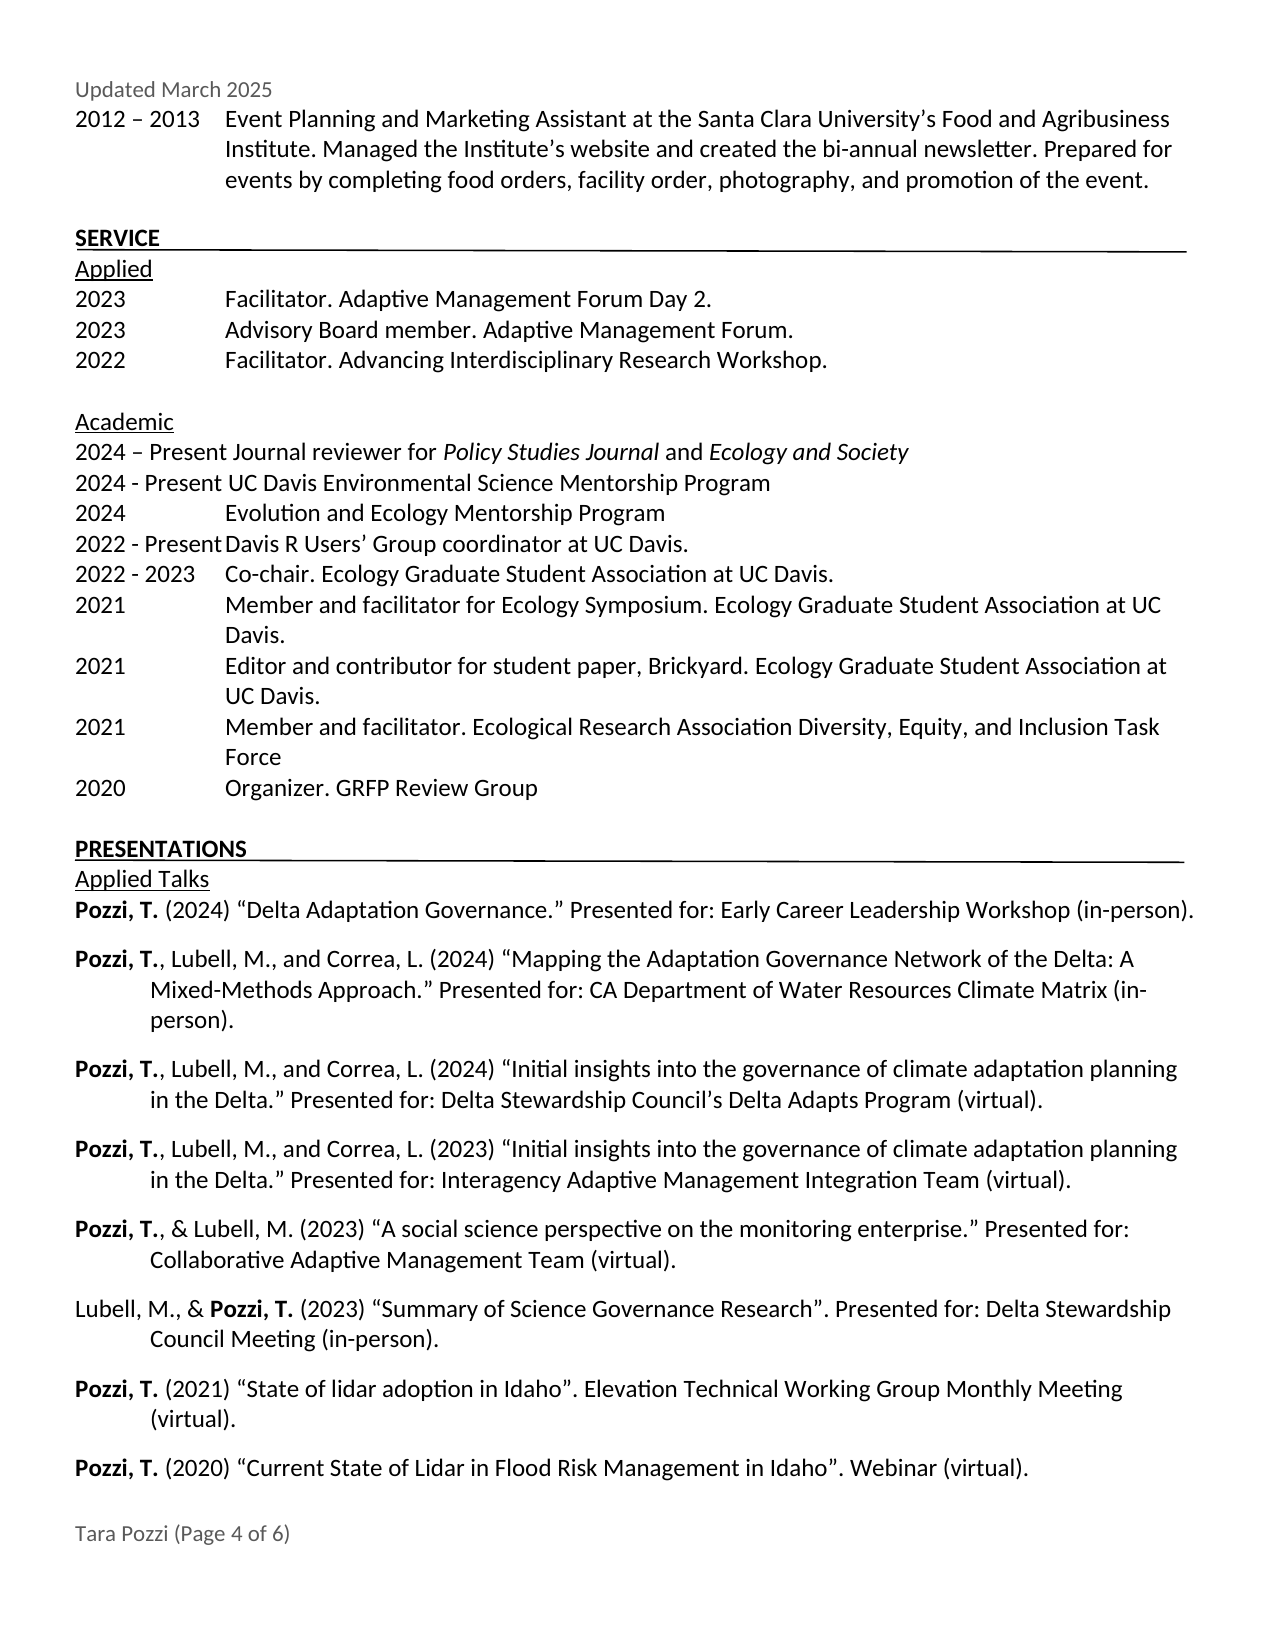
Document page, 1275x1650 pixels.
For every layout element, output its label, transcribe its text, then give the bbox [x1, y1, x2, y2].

text 2024 – Present Journal reviewer for Policy Studies Journal and Ecology and Society [75, 436, 1200, 467]
text PRESENTATIONS [75, 833, 1200, 863]
text Applied Talks [75, 863, 1200, 894]
text 2024 Evolution and Ecology Mentorship Program [75, 497, 1200, 528]
text Pozzi, T. (2024) “Delta Adaptation Governance.” Presented for: Early Career Leadership Workshop (in-person). [75, 894, 1200, 924]
text 2023 Facilitator. Adaptive Management Forum Day 2. [75, 284, 1200, 314]
text Pozzi, T., & Lubell, M. (2023) “A social science perspective on the monitoring enterprise.” Presented for: Collaborative Adaptive Management Team (virtual). [75, 1213, 1200, 1274]
text Pozzi, T., Lubell, M., and Correa, L. (2023) “Initial insights into the governance of climate adaptation planning in the Delta.” Presented for: Interagency Adaptive Management Integration Team (virtual). [75, 1133, 1200, 1194]
text Lubell, M., & Pozzi, T. (2023) “Summary of Science Governance Research”. Presented for: Delta Stewardship Council Meeting (in-person). [75, 1293, 1200, 1354]
text Pozzi, T. (2020) “Current State of Lidar in Flood Risk Management in Idaho”. Webinar (virtual). [75, 1453, 1200, 1483]
text Applied [75, 253, 1200, 284]
text SERVICE [75, 223, 1200, 253]
text 2021 Editor and contributor for student paper, Brickyard. Ecology Graduate Student Association at UC Davis. [75, 650, 1200, 711]
text 2022 - 2023 Co-chair. Ecology Graduate Student Association at UC Davis. [75, 558, 1200, 589]
text Pozzi, T., Lubell, M., and Correa, L. (2024) “Initial insights into the governance of climate adaptation planning in the Delta.” Presented for: Delta Stewardship Council’s Delta Adapts Program (virtual). [75, 1054, 1200, 1115]
text Academic [75, 406, 1200, 436]
text 2022 Facilitator. Advancing Interdisciplinary Research Workshop. [75, 345, 1200, 375]
text 2021 Member and facilitator for Ecology Symposium. Ecology Graduate Student Association at UC Davis. [75, 589, 1200, 650]
text 2021 Member and facilitator. Ecological Research Association Diversity, Equity, and Inclusion Task Force [75, 711, 1200, 772]
text 2012 – 2013 Event Planning and Marketing Assistant at the Santa Clara University’s Food and Agribusiness Institute. Managed the Institute’s website and created the bi-annual newsletter. Prepared for events by completing food orders, facility order, photography, and promotion of the event. [75, 103, 1200, 194]
text Pozzi, T., Lubell, M., and Correa, L. (2024) “Mapping the Adaptation Governance Network of the Delta: A Mixed-Methods Approach.” Presented for: CA Department of Water Resources Climate Matrix (in-person). [75, 943, 1200, 1035]
text 2024 - Present UC Davis Environmental Science Mentorship Program [75, 467, 1200, 497]
text Pozzi, T. (2021) “State of lidar adoption in Idaho”. Elevation Technical Working Group Monthly Meeting (virtual). [75, 1373, 1200, 1434]
text 2020 Organizer. GRFP Review Group [75, 772, 1200, 802]
text 2023 Advisory Board member. Adaptive Management Forum. [75, 314, 1200, 345]
text 2022 - Present Davis R Users’ Group coordinator at UC Davis. [75, 528, 1200, 558]
